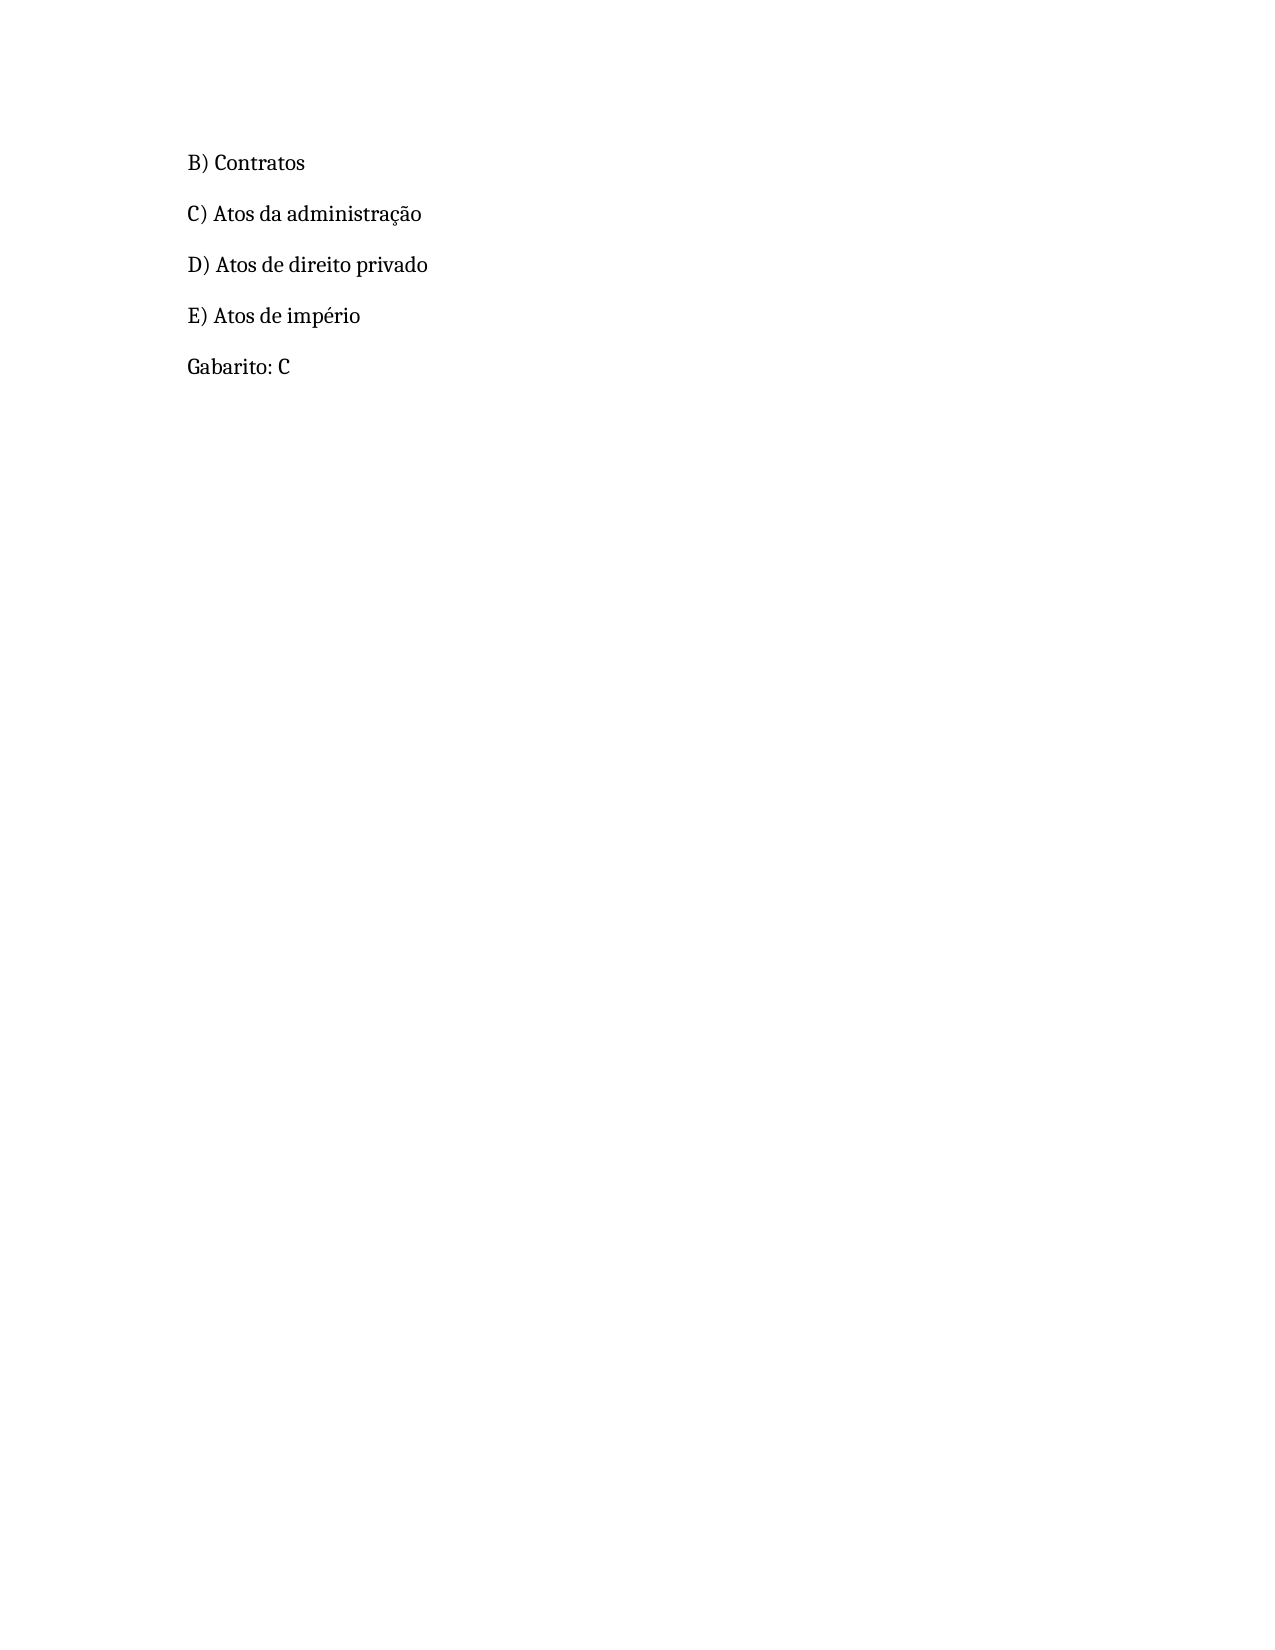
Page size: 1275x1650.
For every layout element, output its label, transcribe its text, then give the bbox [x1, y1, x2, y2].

text E) Atos de império [187, 303, 1087, 329]
text Gabarito: C [187, 354, 1087, 381]
text C) Atos da administração [187, 201, 1087, 227]
text B) Contratos [187, 150, 1087, 176]
text D) Atos de direito privado [187, 252, 1087, 278]
